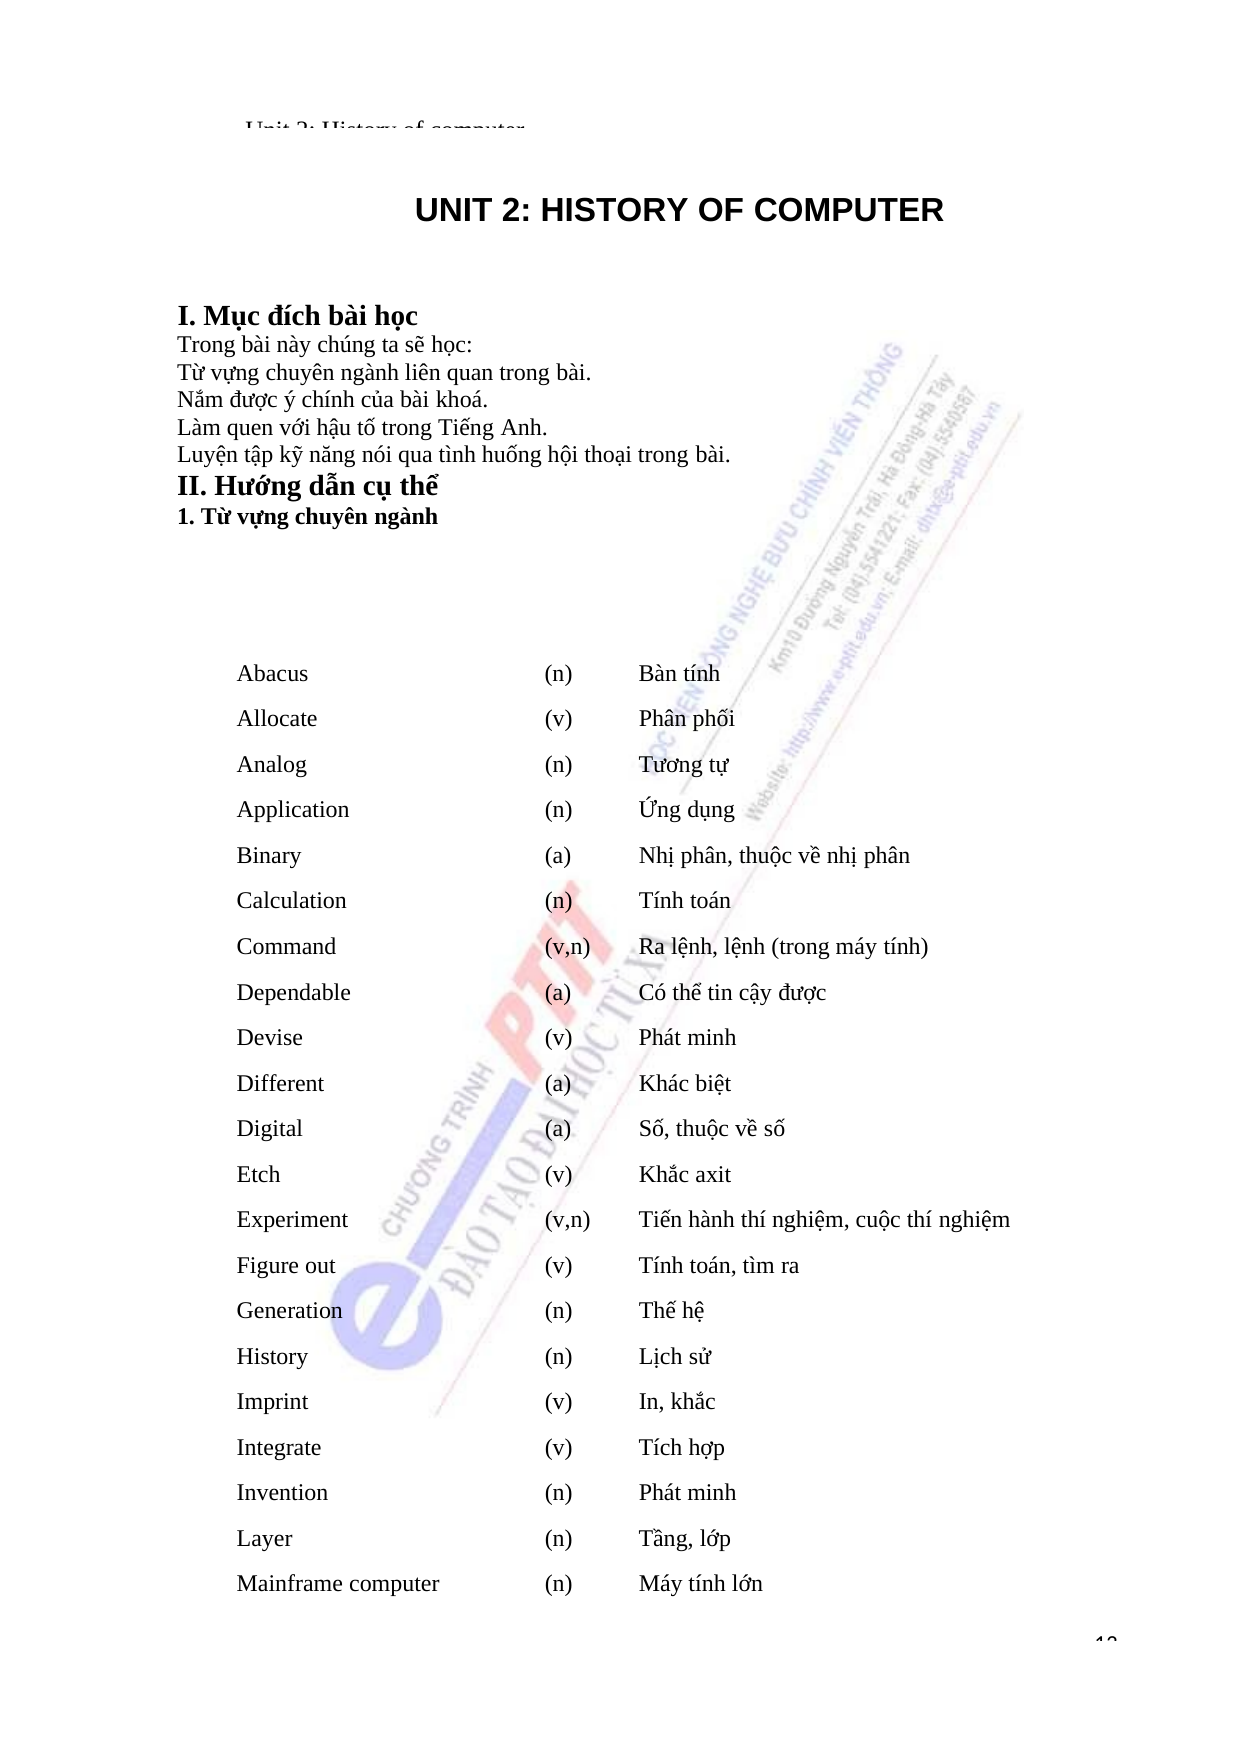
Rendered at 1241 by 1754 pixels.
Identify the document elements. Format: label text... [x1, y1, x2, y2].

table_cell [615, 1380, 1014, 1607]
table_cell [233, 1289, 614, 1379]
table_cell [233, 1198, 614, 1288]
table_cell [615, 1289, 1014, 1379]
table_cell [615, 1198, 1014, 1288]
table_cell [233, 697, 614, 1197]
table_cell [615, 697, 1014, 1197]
picture [216, 331, 1024, 1423]
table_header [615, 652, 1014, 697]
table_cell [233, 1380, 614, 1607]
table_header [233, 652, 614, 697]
list I. Mục đích bài học [177, 298, 1122, 331]
text UNIT 2: HISTORY OF COMPUTER [414, 190, 1122, 228]
